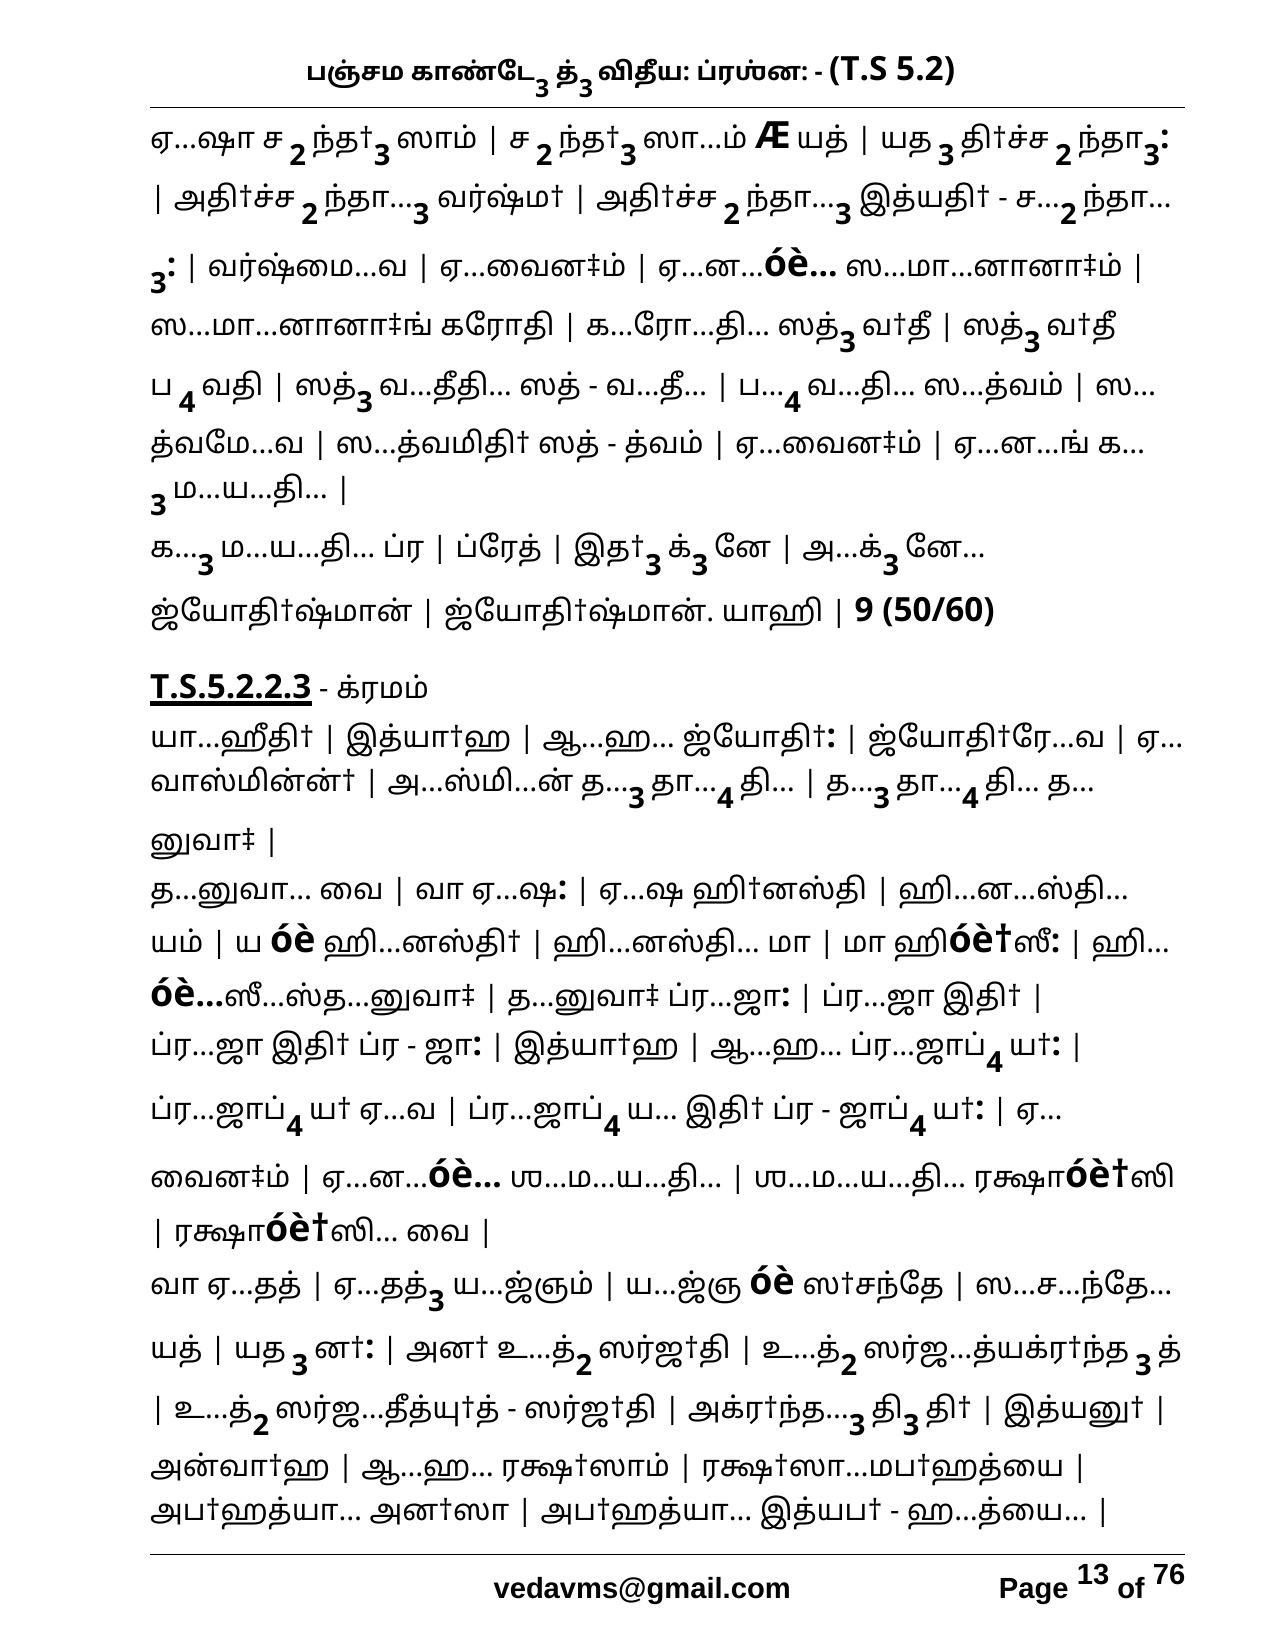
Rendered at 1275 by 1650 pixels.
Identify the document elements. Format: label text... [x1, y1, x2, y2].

text T.S.5.2.2.3 - க்ரமம் [150, 663, 1185, 709]
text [150, 108, 1185, 632]
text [150, 712, 1185, 1531]
